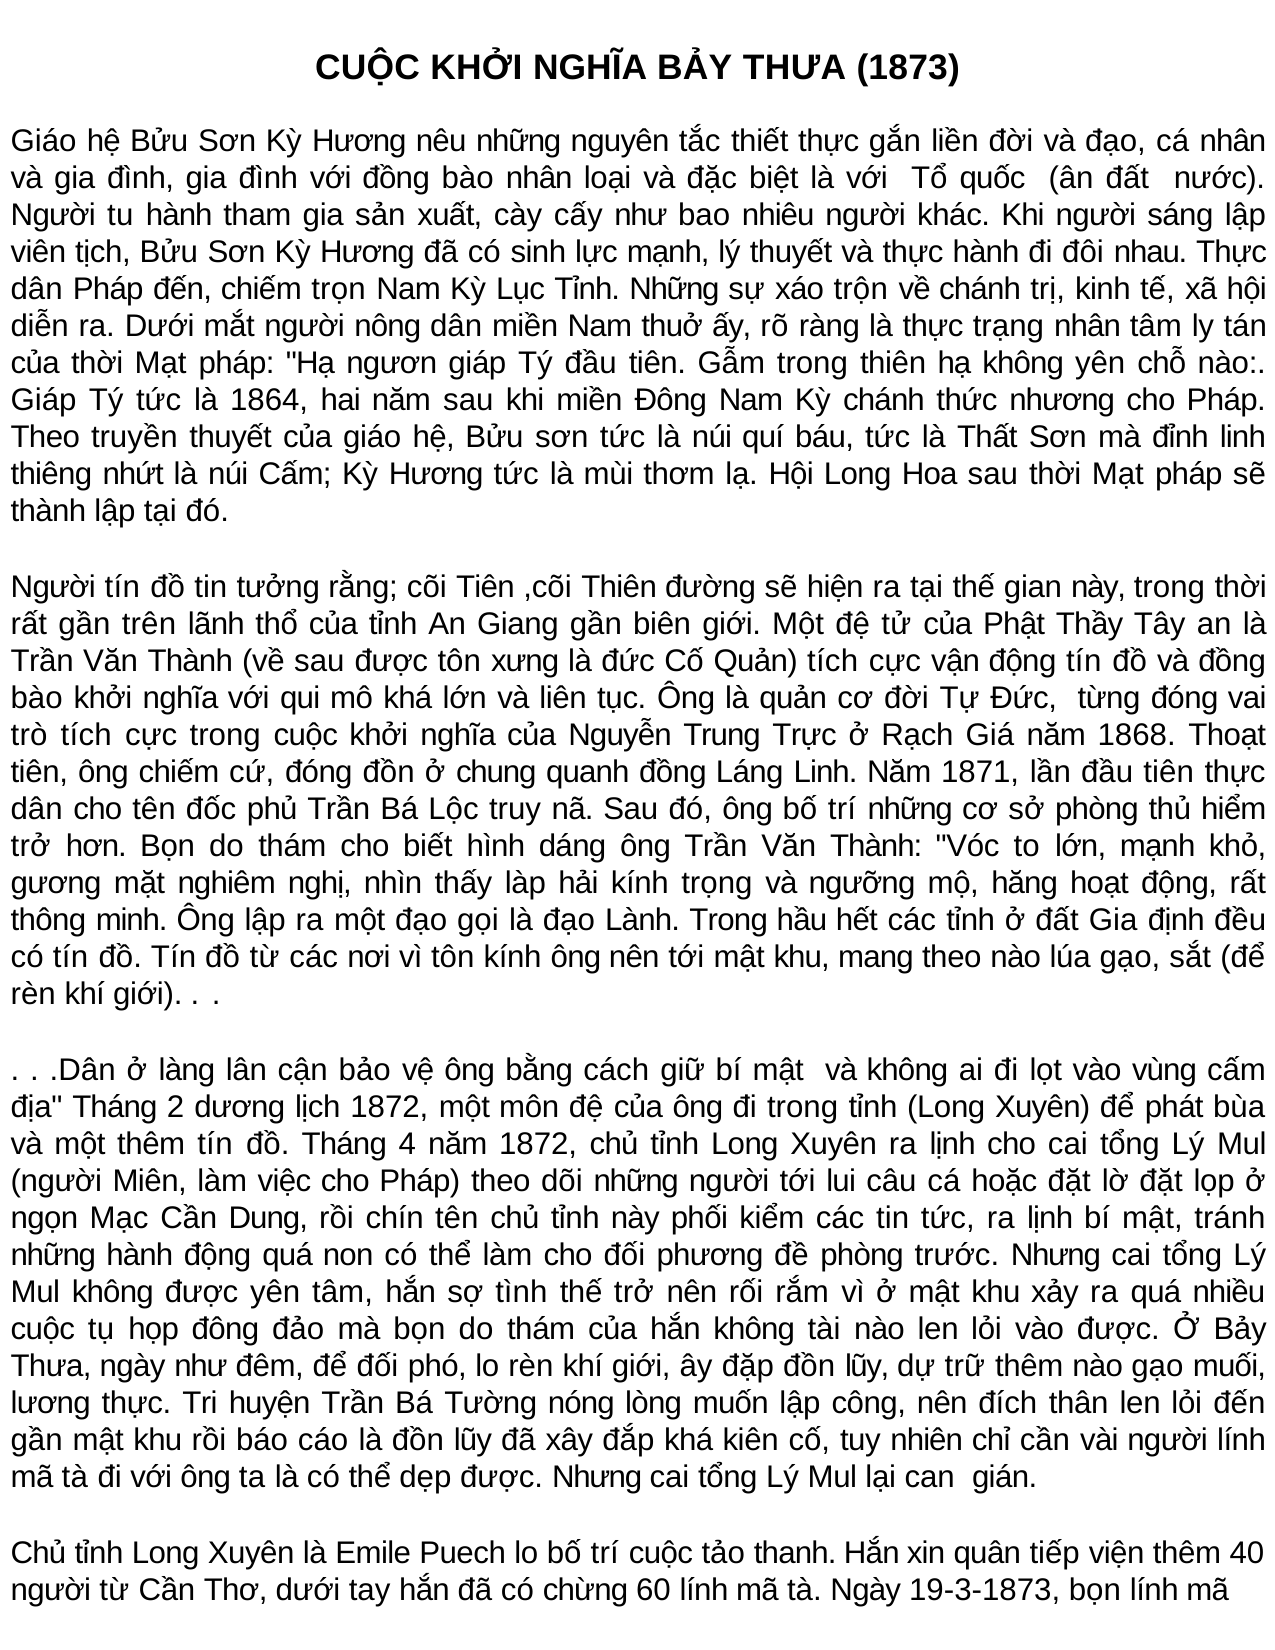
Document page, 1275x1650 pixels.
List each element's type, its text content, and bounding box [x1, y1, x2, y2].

subtitle CUỘC KHỞI NGHĨA BẢY THƯA (1873) [289, 46, 986, 87]
text . . .Dân ở làng lân cận bảo vệ ông bằng cách giữ bí mật và không ai đi lọt vào vùng cấm địa" Tháng 2 dương lịch 1872, một môn đệ của ông đi trong tỉnh (Long Xuyên) để phát bùa và một thêm tín đồ. Tháng 4 năm 1872, chủ tỉnh Long Xuyên ra lịnh cho cai tổng Lý Mul (người Miên, làm việc cho Pháp) theo dõi những người tới lui câu cá hoặc đặt lờ đặt lọp ở ngọn Mạc Cần Dung, rồi chín tên chủ tỉnh này phối kiểm các tin tức, ra lịnh bí mật, tránh những hành động quá non có thể làm cho đối phương đề phòng trước. Nhưng cai tổng Lý Mul không được yên tâm, hắn sợ tình thế trở nên rối rắm vì ở mật khu xảy ra quá nhiều cuộc tụ họp đông đảo mà bọn do thám của hắn không tài nào len lỏi vào được. Ở Bảy Thưa, ngày như đêm, để đối phó, lo rèn khí giới, ây đặp đồn lũy, dự trữ thêm nào gạo muối, lương thực. Tri huyện Trần Bá Tường nóng lòng muốn lập công, nên đích thân len lỏi đến gần mật khu rồi báo cáo là đồn lũy đã xây đắp khá kiên cố, tuy nhiên chỉ cần vài người lính mã tà đi với ông ta là có thể dẹp được. Nhưng cai tổng Lý Mul lại can gián. [10, 1051, 1267, 1494]
text Người tín đồ tin tưởng rằng; cõi Tiên ,cõi Thiên đường sẽ hiện ra tại thế gian này, trong thời rất gần trên lãnh thổ của tỉnh An Giang gần biên giới. Một đệ tử của Phật Thầy Tây an là Trần Văn Thành (về sau được tôn xưng là đức Cố Quản) tích cực vận động tín đồ và đồng bào khởi nghĩa với qui mô khá lớn và liên tục. Ông là quản cơ đời Tự Đức, từng đóng vai trò tích cực trong cuộc khởi nghĩa của Nguyễn Trung Trực ở Rạch Giá năm 1868. Thoạt tiên, ông chiếm cứ, đóng đồn ở chung quanh đồng Láng Linh. Năm 1871, lần đầu tiên thực dân cho tên đốc phủ Trần Bá Lộc truy nã. Sau đó, ông bố trí những cơ sở phòng thủ hiểm trở hơn. Bọn do thám cho biết hình dáng ông Trần Văn Thành: "Vóc to lớn, mạnh khỏ, gương mặt nghiêm nghị, nhìn thấy làp hải kính trọng và ngưỡng mộ, hăng hoạt động, rất thông minh. Ông lập ra một đạo gọi là đạo Lành. Trong hầu hết các tỉnh ở đất Gia định đều có tín đồ. Tín đồ từ các nơi vì tôn kính ông nên tới mật khu, mang theo nào lúa gạo, sắt (để rèn khí giới). . . [10, 568, 1267, 1011]
text Chủ tỉnh Long Xuyên là Emile Puech lo bố trí cuộc tảo thanh. Hắn xin quân tiếp viện thêm 40 người từ Cần Thơ, dưới tay hắn đã có chừng 60 lính mã tà. Ngày 19-3-1873, bọn lính mã [10, 1534, 1265, 1607]
text Giáo hệ Bửu Sơn Kỳ Hương nêu những nguyên tắc thiết thực gắn liền đời và đạo, cá nhân và gia đình, gia đình với đồng bào nhân loại và đặc biệt là với Tổ quốc (ân đất nước). Người tu hành tham gia sản xuất, cày cấy như bao nhiêu người khác. Khi người sáng lập viên tịch, Bửu Sơn Kỳ Hương đã có sinh lực mạnh, lý thuyết và thực hành đi đôi nhau. Thực dân Pháp đến, chiếm trọn Nam Kỳ Lục Tỉnh. Những sự xáo trộn về chánh trị, kinh tế, xã hội diễn ra. Dưới mắt người nông dân miền Nam thuở ấy, rõ ràng là thực trạng nhân tâm ly tán của thời Mạt pháp: "Hạ ngươn giáp Tý đầu tiên. Gẫm trong thiên hạ không yên chỗ nào:. Giáp Tý tức là 1864, hai năm sau khi miền Đông Nam Kỳ chánh thức nhương cho Pháp. Theo truyền thuyết của giáo hệ, Bửu sơn tức là núi quí báu, tức là Thất Sơn mà đỉnh linh thiêng nhứt là núi Cấm; Kỳ Hương tức là mùi thơm lạ. Hội Long Hoa sau thời Mạt pháp sẽ thành lập tại đó. [10, 122, 1267, 528]
